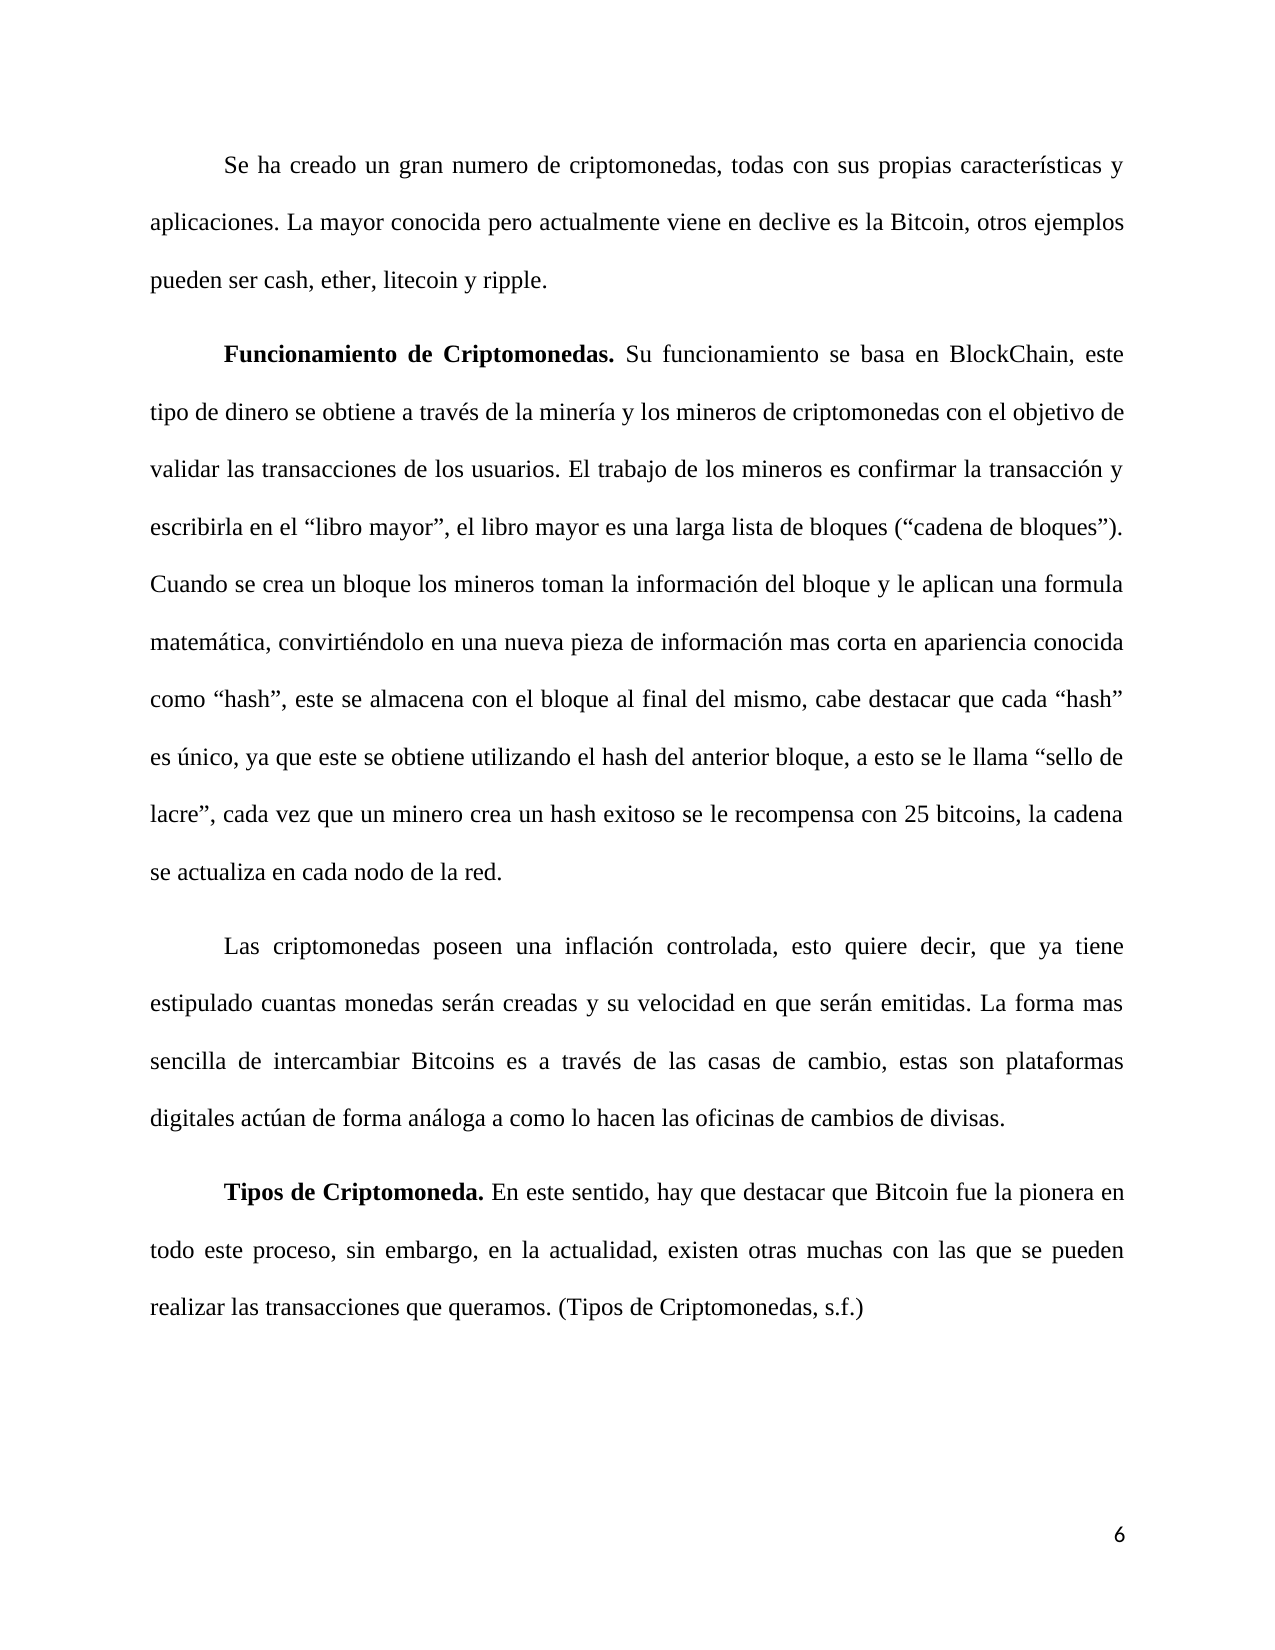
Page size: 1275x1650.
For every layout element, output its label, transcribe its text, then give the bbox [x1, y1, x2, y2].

text Funcionamiento de Criptomonedas. Su funcionamiento se basa en BlockChain, este tipo de dinero se obtiene a través de la minería y los mineros de criptomonedas con el objetivo de validar las transacciones de los usuarios. El trabajo de los mineros es confirmar la transacción y escribirla en el “libro mayor”, el libro mayor es una larga lista de bloques (“cadena de bloques”). Cuando se crea un bloque los mineros toman la información del bloque y le aplican una formula matemática, convirtiéndolo en una nueva pieza de información mas corta en apariencia conocida como “hash”, este se almacena con el bloque al final del mismo, cabe destacar que cada “hash” es único, ya que este se obtiene utilizando el hash del anterior bloque, a esto se le llama “sello de lacre”, cada vez que un minero crea un hash exitoso se le recompensa con 25 bitcoins, la cadena se actualiza en cada nodo de la red. [150, 339, 1125, 885]
text Se ha creado un gran numero de criptomonedas, todas con sus propias características y aplicaciones. La mayor conocida pero actualmente viene en declive es la Bitcoin, otros ejemplos pueden ser cash, ether, litecoin y ripple. [150, 150, 1125, 294]
text Tipos de Criptomoneda. En este sentido, hay que destacar que Bitcoin fue la pionera en todo este proceso, sin embargo, en la actualidad, existen otras muchas con las que se pueden realizar las transacciones que queramos. [150, 1177, 1125, 1321]
text Las criptomonedas poseen una inflación controlada, esto quiere decir, que ya tiene estipulado cuantas monedas serán creadas y su velocidad en que serán emitidas. La forma mas sencilla de intercambiar Bitcoins es a través de las casas de cambio, estas son plataformas digitales actúan de forma análoga a como lo hacen las oficinas de cambios de divisas. [150, 931, 1125, 1132]
